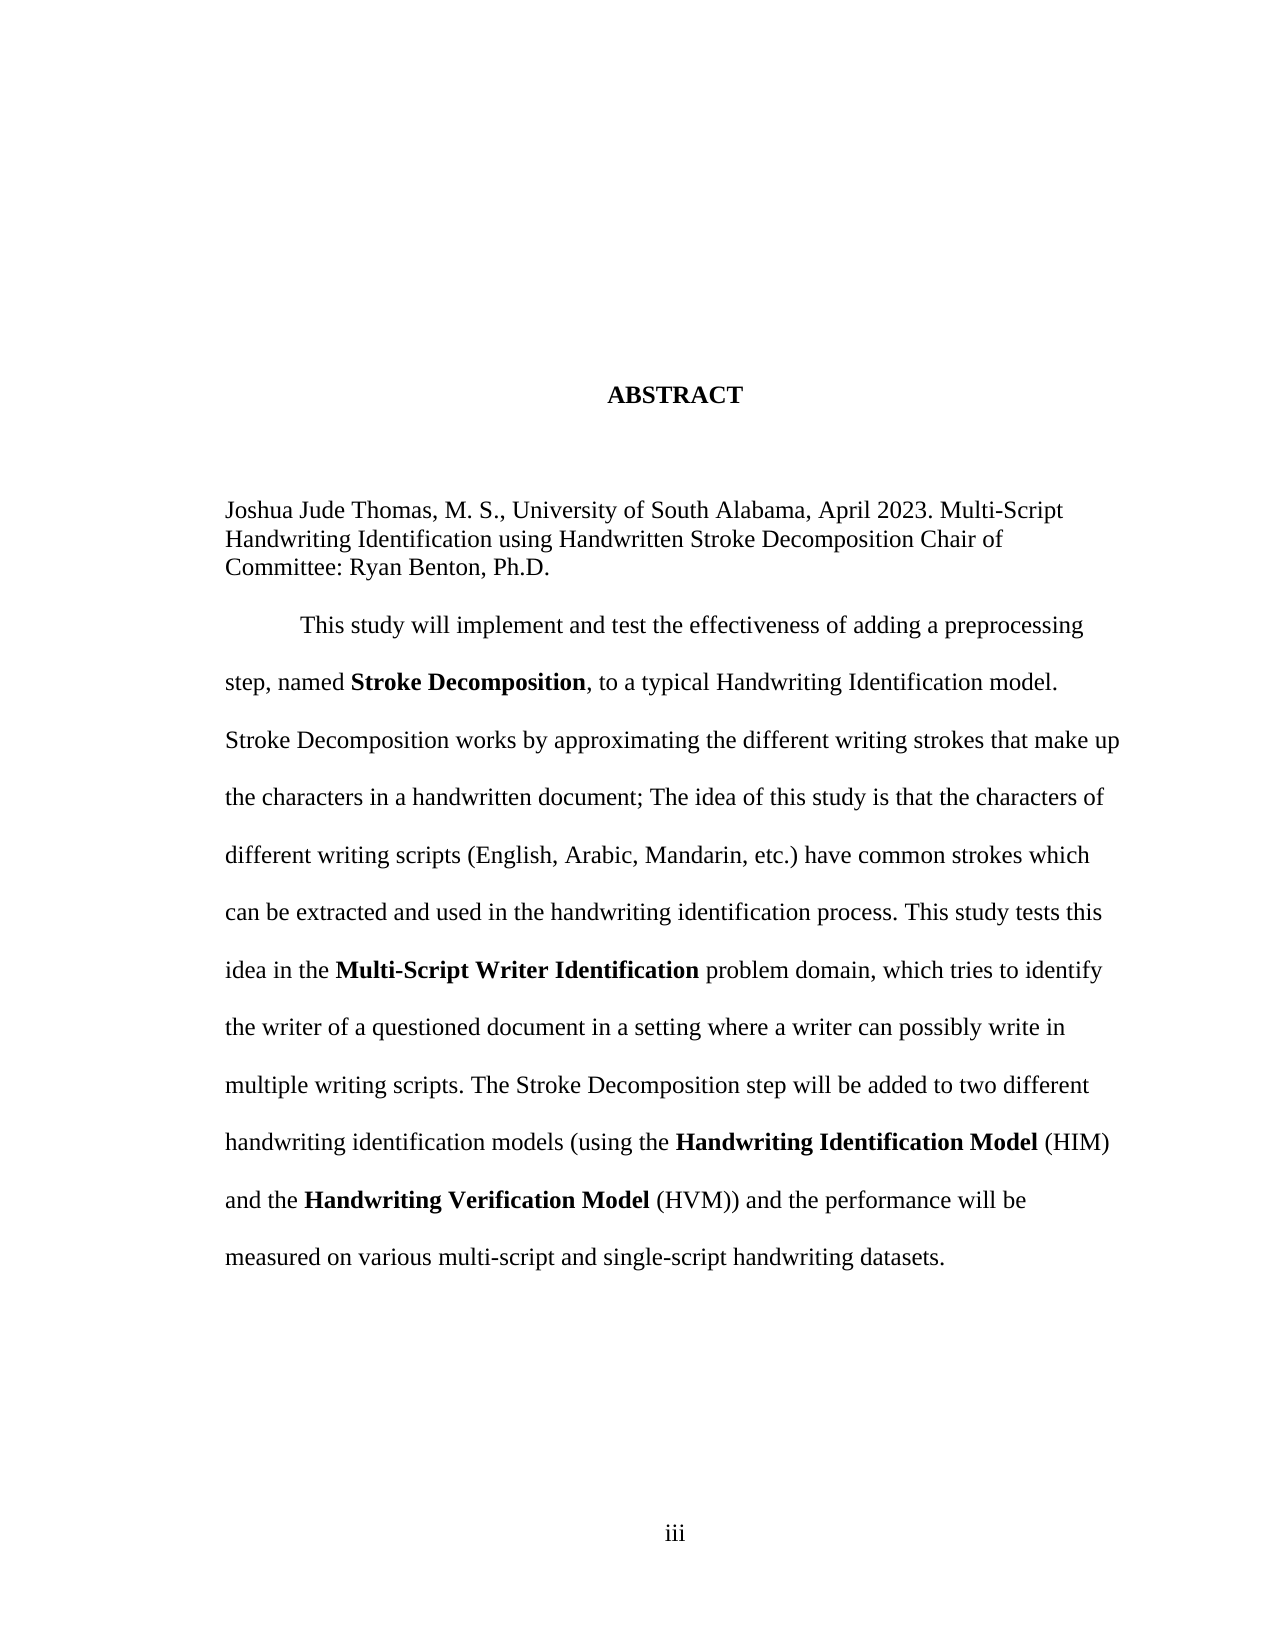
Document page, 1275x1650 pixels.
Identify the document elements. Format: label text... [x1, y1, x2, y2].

subtitle ABSTRACT [225, 380, 1125, 409]
text Joshua Jude Thomas, M. S., University of South Alabama, April 2023. Multi-Script Handwriting Identification using Handwritten Stroke Decomposition Chair of Committee: Ryan Benton, Ph.D. [225, 495, 1125, 581]
text This study will implement and test the effectiveness of adding a preprocessing step, named Stroke Decomposition, to a typical Handwriting Identification model. Stroke Decomposition works by approximating the different writing strokes that make up the characters in a handwritten document; The idea of this study is that the characters of different writing scripts (English, Arabic, Mandarin, etc.) have common strokes which can be extracted and used in the handwriting identification process. This study tests this idea in the Multi-Script Writer Identification problem domain, which tries to identify the writer of a questioned document in a setting where a writer can possibly write in multiple writing scripts. The Stroke Decomposition step will be added to two different handwriting identification models (using the Handwriting Identification Model (HIM) and the Handwriting Verification Model (HVM)) and the performance will be measured on various multi-script and single-script handwriting datasets. [225, 610, 1125, 1271]
